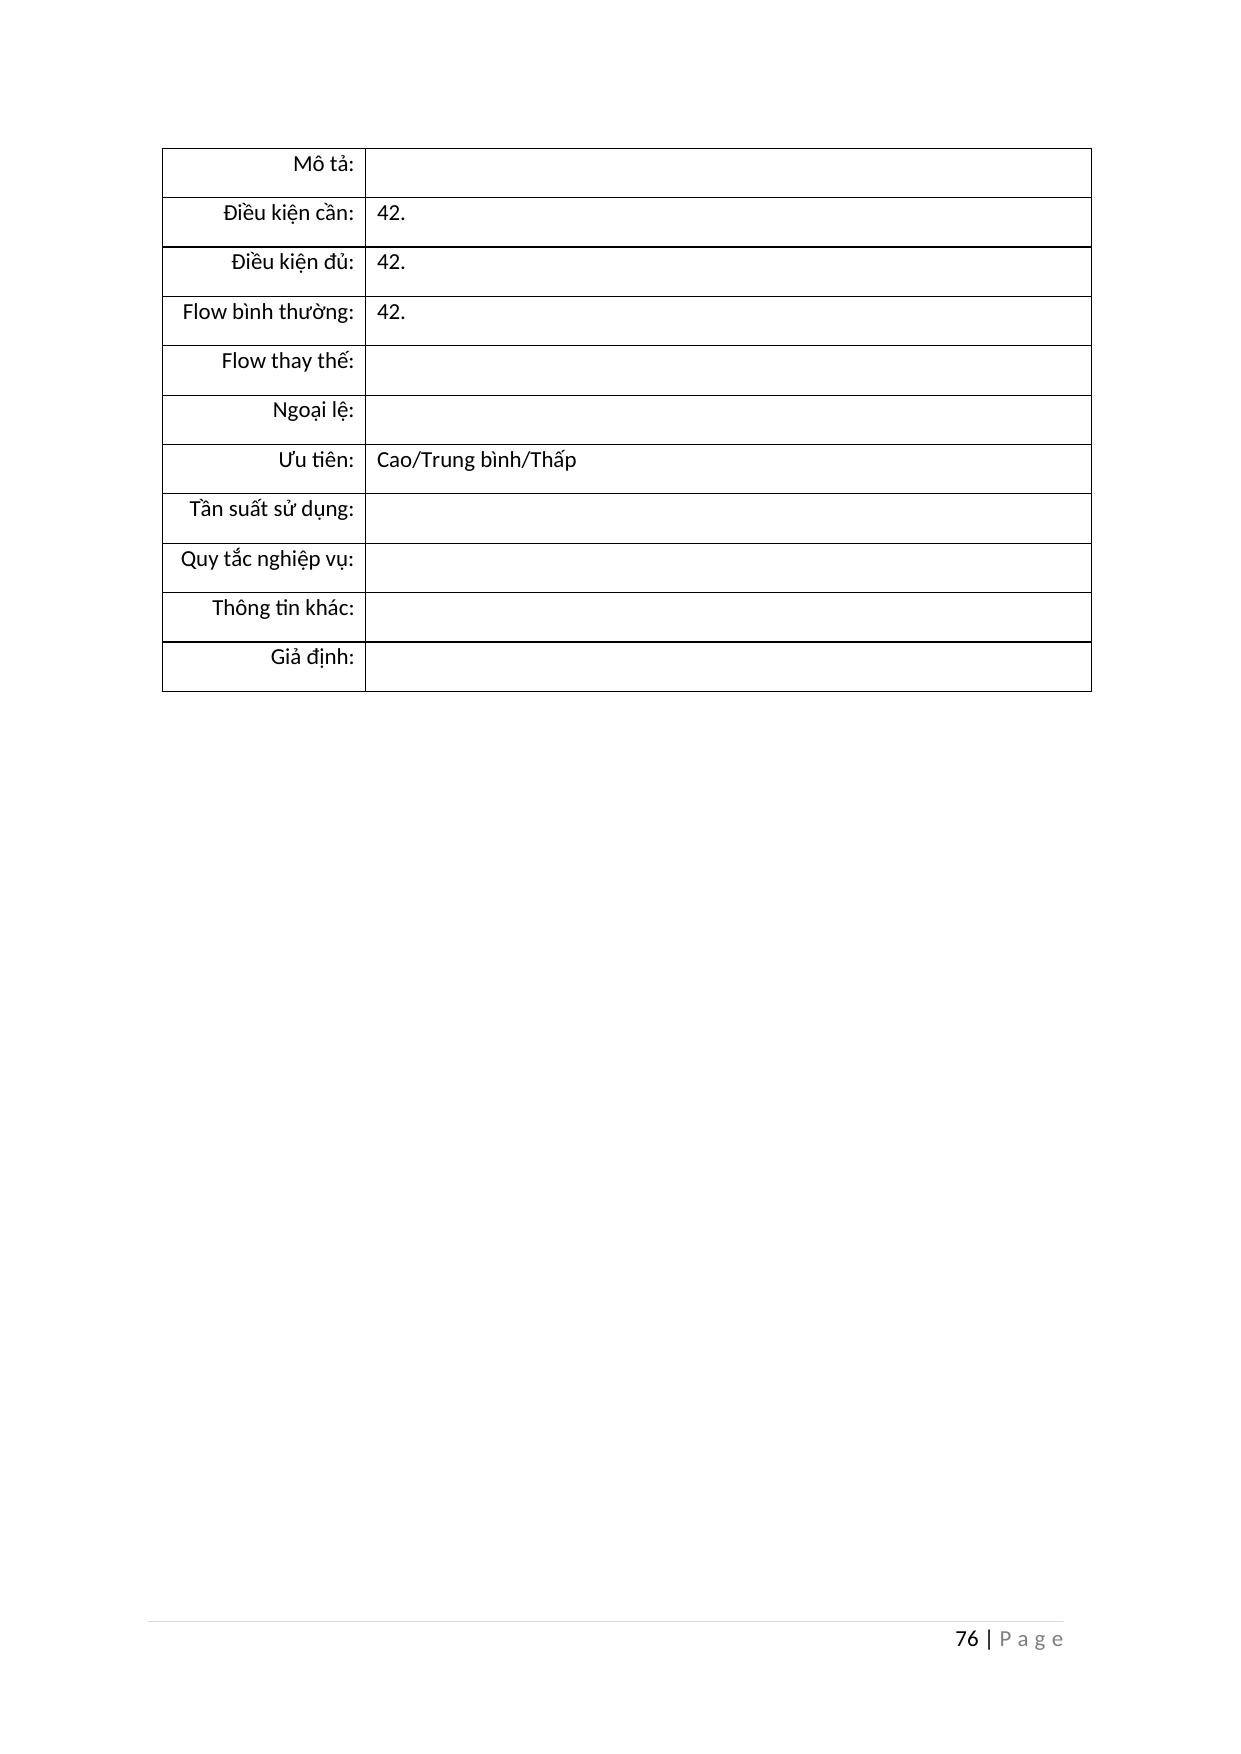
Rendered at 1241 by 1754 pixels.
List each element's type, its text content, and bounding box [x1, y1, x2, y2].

table_cell Điều kiện cần: [163, 198, 365, 246]
table_cell [366, 198, 1091, 246]
table_cell Cao/Trung bình/Thấp [366, 445, 1091, 493]
table_cell [366, 643, 1091, 691]
table_cell [366, 346, 1091, 394]
table_cell [366, 593, 1091, 641]
table_cell Flow thay thế: [163, 346, 365, 394]
table_cell [366, 544, 1091, 592]
table_cell Ngoại lệ: [163, 396, 365, 444]
table_cell Giả định: [163, 643, 365, 691]
table_cell [366, 248, 1091, 296]
table_cell Thông tin khác: [163, 593, 365, 641]
table_cell [366, 149, 1091, 197]
table_cell [366, 494, 1091, 543]
table_cell Mô tả: [163, 149, 365, 197]
table_cell Điều kiện đủ: [163, 248, 365, 296]
table_cell Quy tắc nghiệp vụ: [163, 544, 365, 592]
table_cell Flow bình thường: [163, 297, 365, 345]
table_cell Tần suất sử dụng: [163, 494, 365, 543]
table_cell Ưu tiên: [163, 445, 365, 493]
table_cell [366, 297, 1091, 345]
table_cell [366, 396, 1091, 444]
